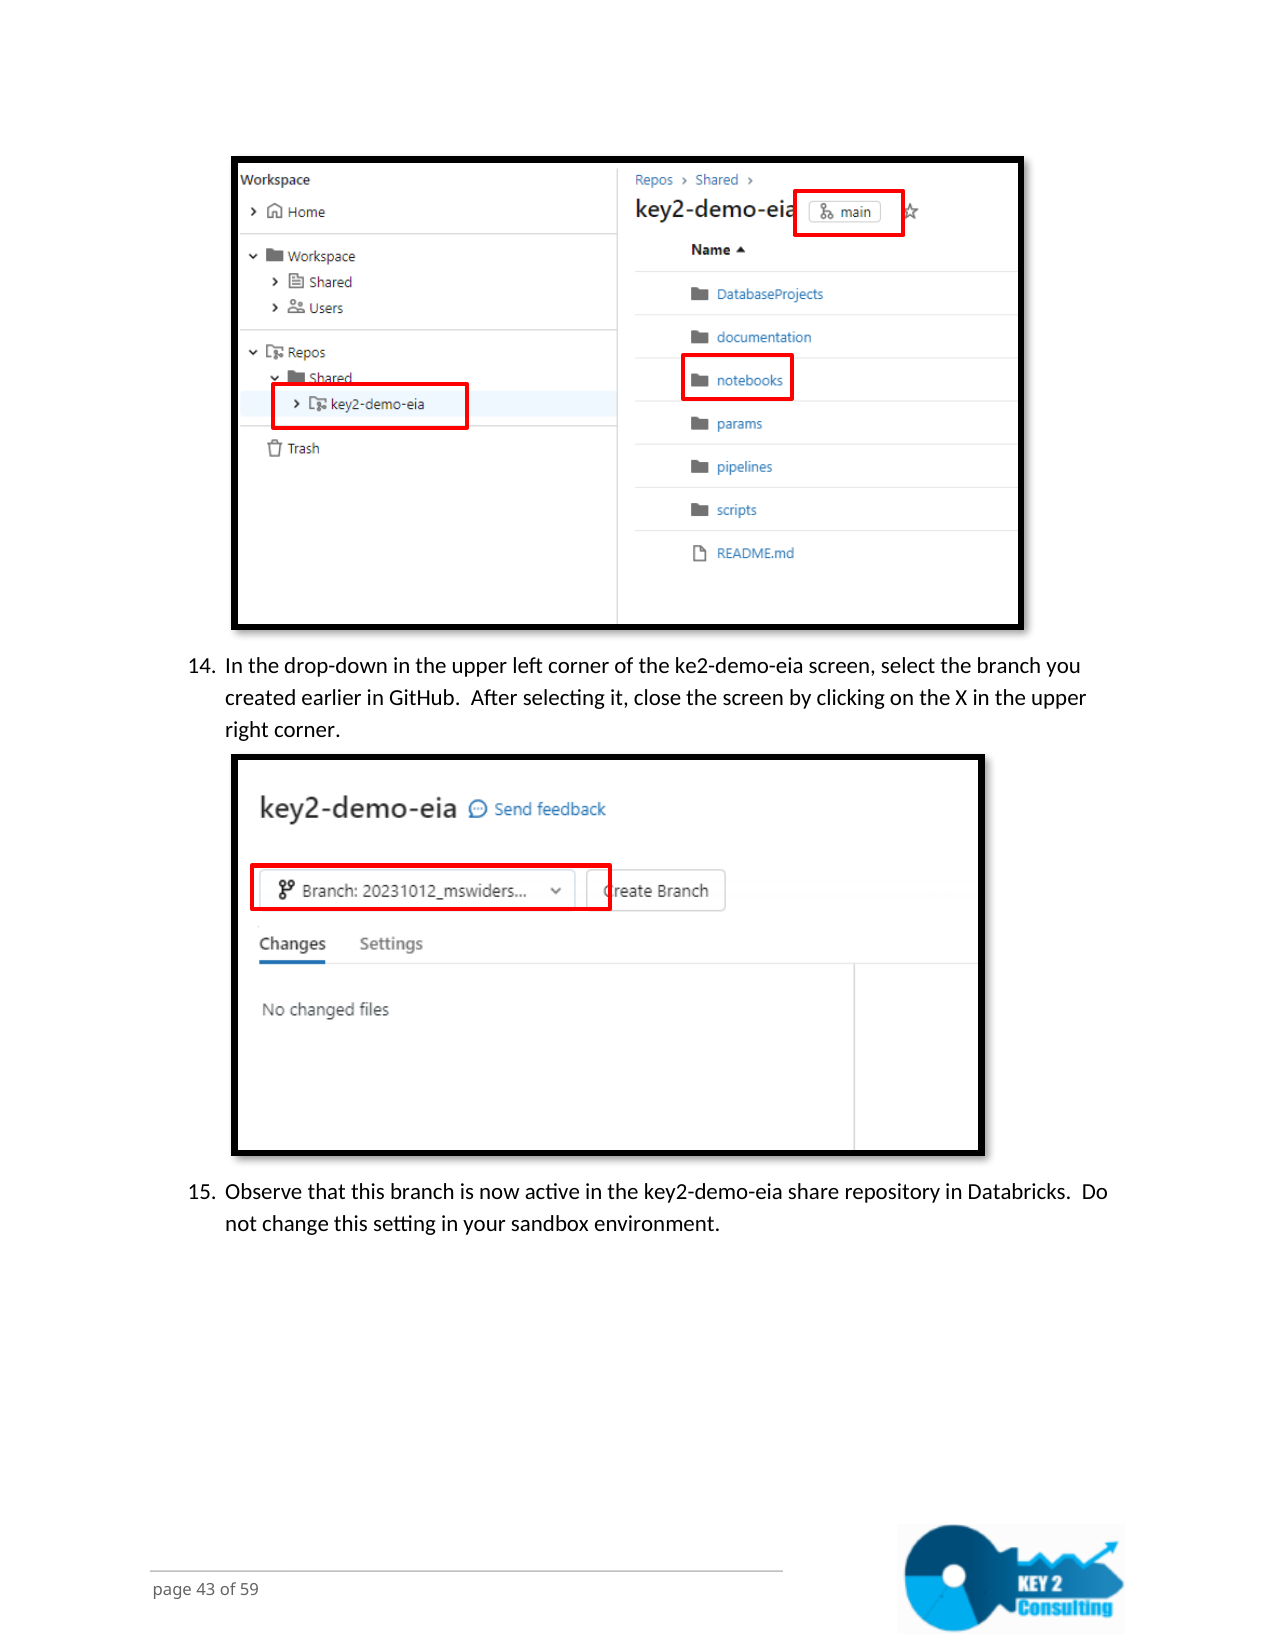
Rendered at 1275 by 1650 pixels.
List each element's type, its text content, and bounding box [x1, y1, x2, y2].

picture [896, 1524, 1125, 1634]
picture [238, 760, 978, 1150]
list In the drop-down in the upper left corner of the ke2-demo-eia screen, select the branch you created earlier in GitHub. After selecting it, close the screen by clicking on the X in the upper right corner. [187, 651, 1125, 744]
list Observe that this branch is now active in the key2-demo-eia share repository in Databricks. Do not change this setting in your sandbox environment. [187, 1177, 1125, 1237]
picture [238, 163, 1018, 624]
